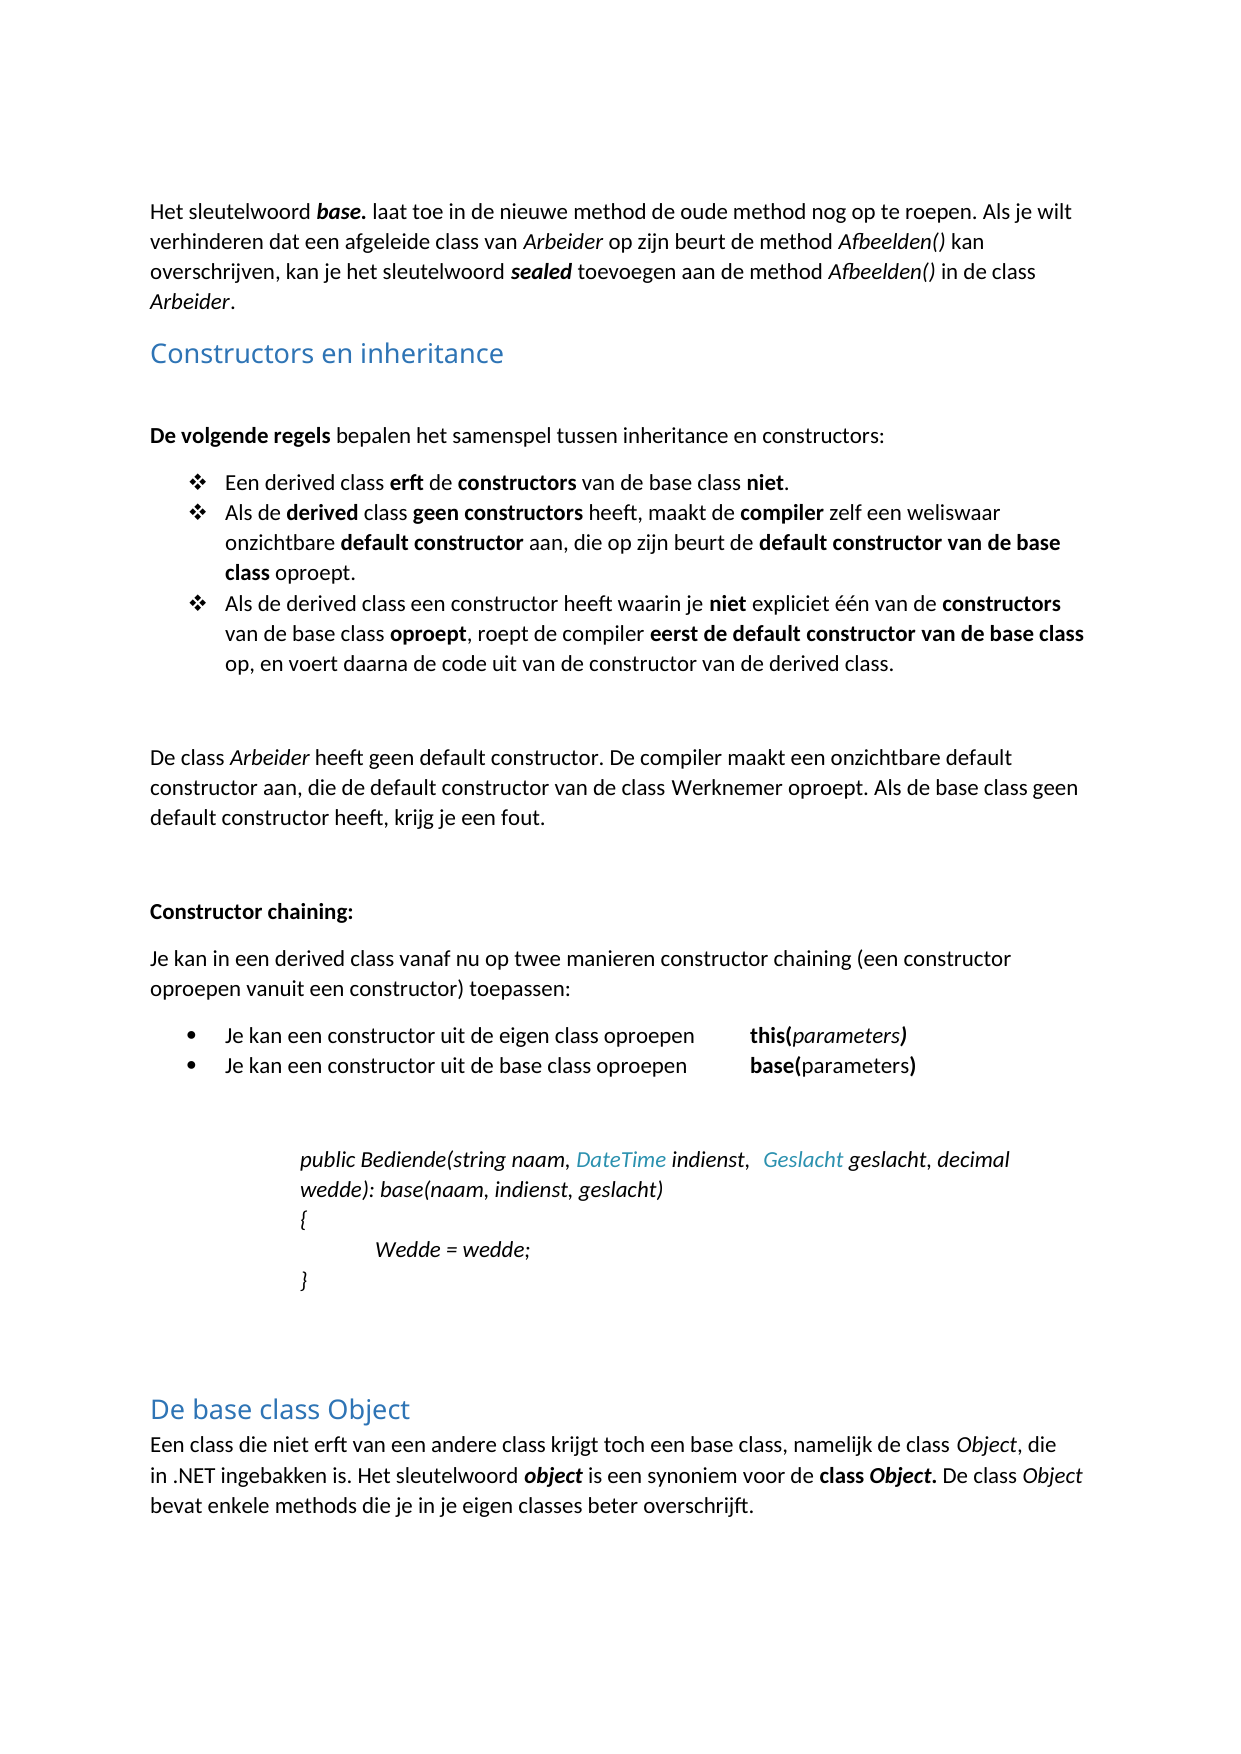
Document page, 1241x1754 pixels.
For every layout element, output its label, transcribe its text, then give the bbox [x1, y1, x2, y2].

text public Bediende(string naam, DateTime indienst, Geslacht geslacht, decimal wedde): base(naam, indienst, geslacht) [300, 1145, 1090, 1203]
text De volgende regels bepalen het samenspel tussen inheritance en constructors: [150, 421, 1090, 449]
text De class Arbeider heeft geen default constructor. De compiler maakt een onzichtbare default constructor aan, die de default constructor van de class Werknemer oproept. Als de base class geen default constructor heeft, krijg je een fout. [150, 743, 1090, 831]
text { [300, 1205, 1090, 1233]
list Een derived class erft de constructors van de base class niet. [187, 468, 1090, 496]
text } [300, 1266, 1090, 1294]
list Als de derived class geen constructors heeft, maakt de compiler zelf een weliswaar onzichtbare default constructor aan, die op zijn beurt de default constructor van de base class oproept. [187, 498, 1090, 587]
text Constructor chaining: [150, 897, 1090, 925]
list op, en voert daarna de code uit van de constructor van de derived class. [225, 649, 1090, 677]
list Als de derived class een constructor heeft waarin je niet expliciet één van de constructors van de base class oproept, roept de compiler eerst de default constructor van de base class [187, 589, 1090, 647]
list Je kan een constructor uit de base class oproepen base(parameters) [187, 1051, 1090, 1079]
text Een class die niet erft van een andere class krijgt toch een base class, namelijk de class Object, die in .NET ingebakken is. Het sleutelwoord object is een synoniem voor de class Object. De class Object bevat enkele methods die je in je eigen classes beter overschrijft. [150, 1431, 1090, 1519]
subtitle De base class Object [150, 1391, 1090, 1428]
text Wedde = wedde; [300, 1236, 1090, 1264]
subtitle Constructors en inheritance [150, 334, 1090, 371]
text Je kan in een derived class vanaf nu op twee manieren constructor chaining (een constructor oproepen vanuit een constructor) toepassen: [150, 944, 1090, 1002]
text Het sleutelwoord base. laat toe in de nieuwe method de oude method nog op te roepen. Als je wilt verhinderen dat een afgeleide class van Arbeider op zijn beurt de method Afbeelden() kan overschrijven, kan je het sleutelwoord sealed toevoegen aan de method Afbeelden() in de class Arbeider. [150, 197, 1090, 316]
list Je kan een constructor uit de eigen class oproepen this(parameters) [187, 1021, 1090, 1049]
